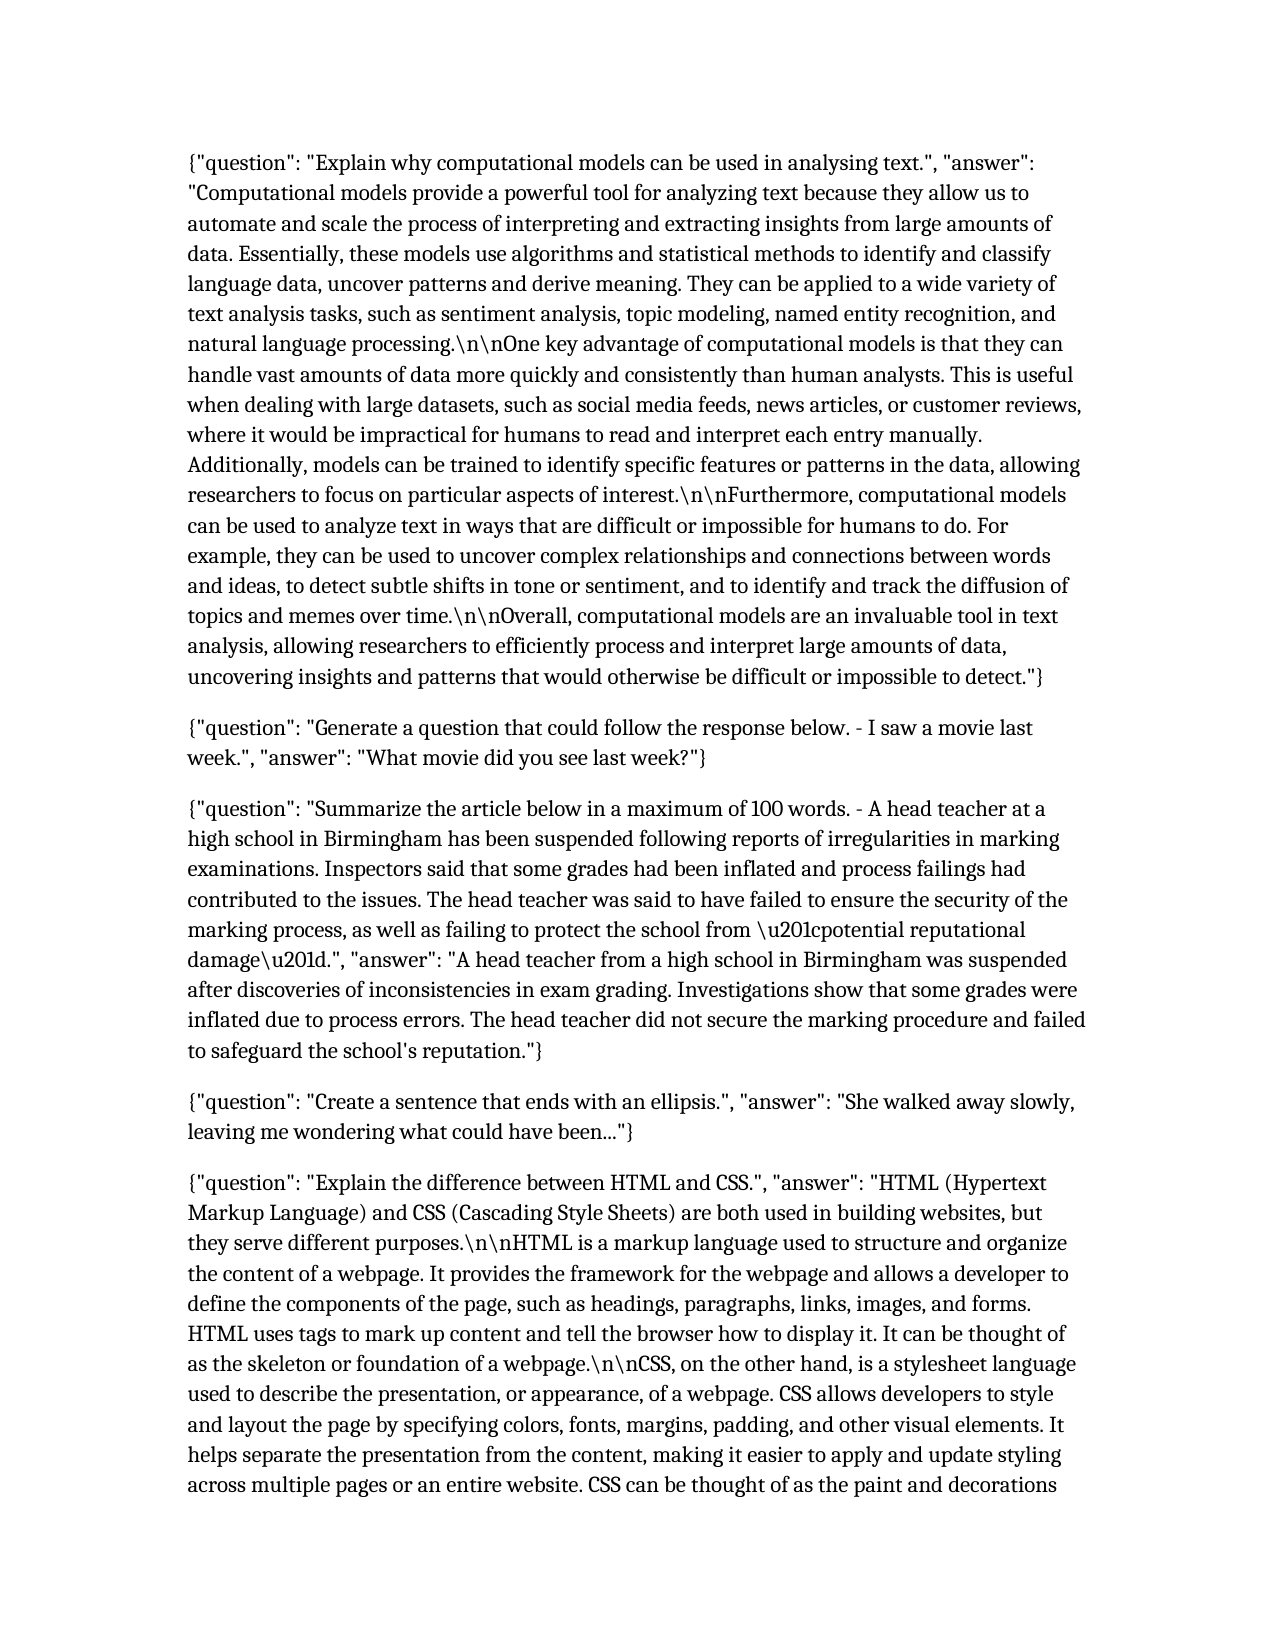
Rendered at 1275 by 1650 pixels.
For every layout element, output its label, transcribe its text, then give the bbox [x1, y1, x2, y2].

text {"question": "Generate a question that could follow the response below. - I saw a movie last week.", "answer": "What movie did you see last week?"} [187, 714, 1087, 771]
text {"question": "Explain why computational models can be used in analysing text.", "answer": "Computational models provide a powerful tool for analyzing text because they allow us to automate and scale the process of interpreting and extracting insights from large amounts of data. Essentially, these models use algorithms and statistical methods to identify and classify language data, uncover patterns and derive meaning. They can be applied to a wide variety of text analysis tasks, such as sentiment analysis, topic modeling, named entity recognition, and natural language processing.\n\nOne key advantage of computational models is that they can handle vast amounts of data more quickly and consistently than human analysts. This is useful when dealing with large datasets, such as social media feeds, news articles, or customer reviews, where it would be impractical for humans to read and interpret each entry manually. Additionally, models can be trained to identify specific features or patterns in the data, allowing researchers to focus on particular aspects of interest.\n\nFurthermore, computational models can be used to analyze text in ways that are difficult or impossible for humans to do. For example, they can be used to uncover complex relationships and connections between words and ideas, to detect subtle shifts in tone or sentiment, and to identify and track the diffusion of topics and memes over time.\n\nOverall, computational models are an invaluable tool in text analysis, allowing researchers to efficiently process and interpret large amounts of data, uncovering insights and patterns that would otherwise be difficult or impossible to detect."} [187, 150, 1087, 690]
text {"question": "Summarize the article below in a maximum of 100 words. - A head teacher at a high school in Birmingham has been suspended following reports of irregularities in marking examinations. Inspectors said that some grades had been inflated and process failings had contributed to the issues. The head teacher was said to have failed to ensure the security of the marking process, as well as failing to protect the school from \u201cpotential reputational damage\u201d.", "answer": "A head teacher from a high school in Birmingham was suspended after discoveries of inconsistencies in exam grading. Investigations show that some grades were inflated due to process errors. The head teacher did not secure the marking procedure and failed to safeguard the school's reputation."} [187, 796, 1087, 1064]
text {"question": "Create a sentence that ends with an ellipsis.", "answer": "She walked away slowly, leaving me wondering what could have been..."} [187, 1088, 1087, 1145]
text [187, 1170, 1087, 1498]
